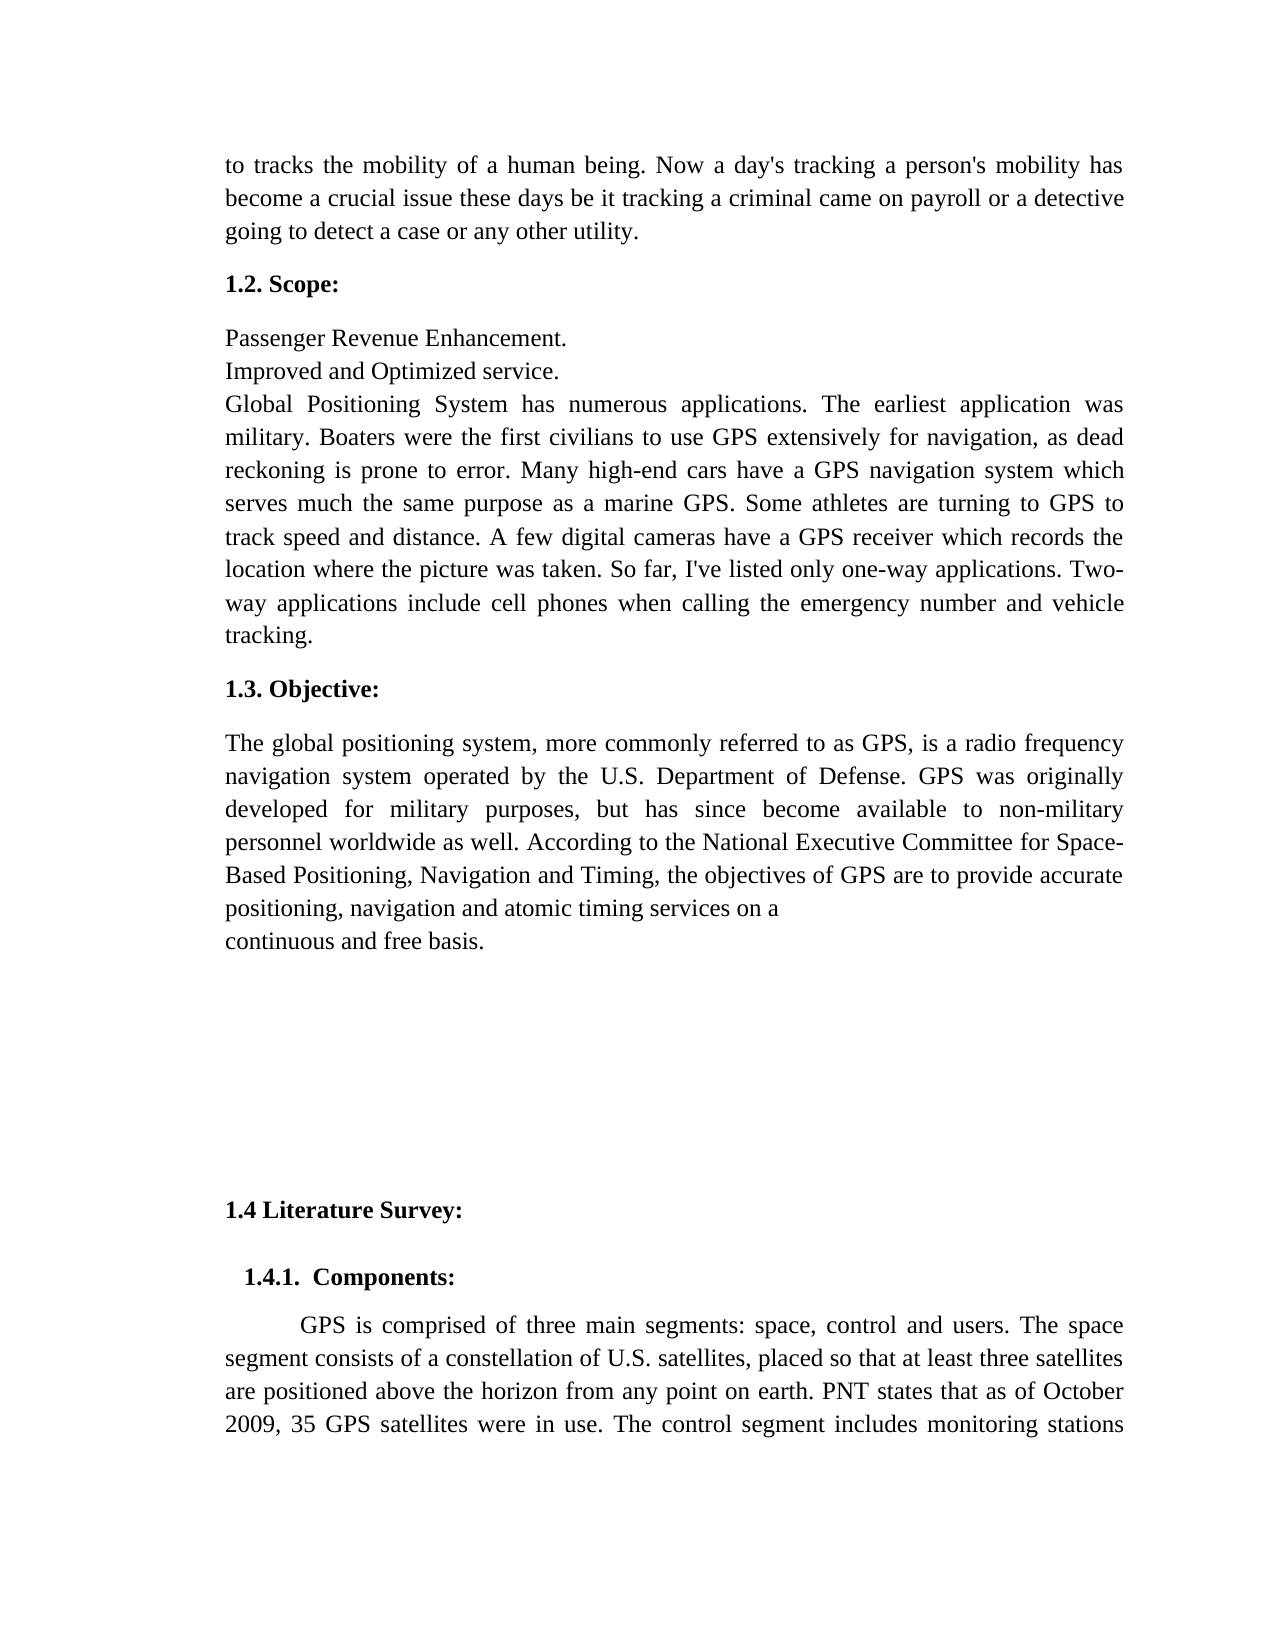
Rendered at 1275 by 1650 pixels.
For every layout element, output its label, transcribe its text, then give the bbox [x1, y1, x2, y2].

text Passenger Revenue Enhancement. [225, 323, 1125, 352]
text 1.3. Objective: [225, 674, 1125, 703]
text Improved and Optimized service. [225, 356, 1125, 385]
subtitle The global positioning system, more commonly referred to as GPS, is a radio frequency navigation system operated by the U.S. Department of Defense. GPS was originally developed for military purposes, but has since become available to non-military personnel worldwide as well. According to the National Executive Committee for Space-Based Positioning, Navigation and Timing, the objectives of GPS are to provide accurate positioning, navigation and atomic timing services on a [225, 889, 1125, 922]
subtitle continuous and free basis. [225, 926, 1125, 1035]
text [225, 1310, 1125, 1438]
subtitle 1.4.1. Components: [225, 1262, 1125, 1290]
subtitle 1.4 Literature Survey: [225, 1196, 1125, 1224]
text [225, 150, 1125, 244]
text 1.2. Scope: [225, 269, 1125, 298]
